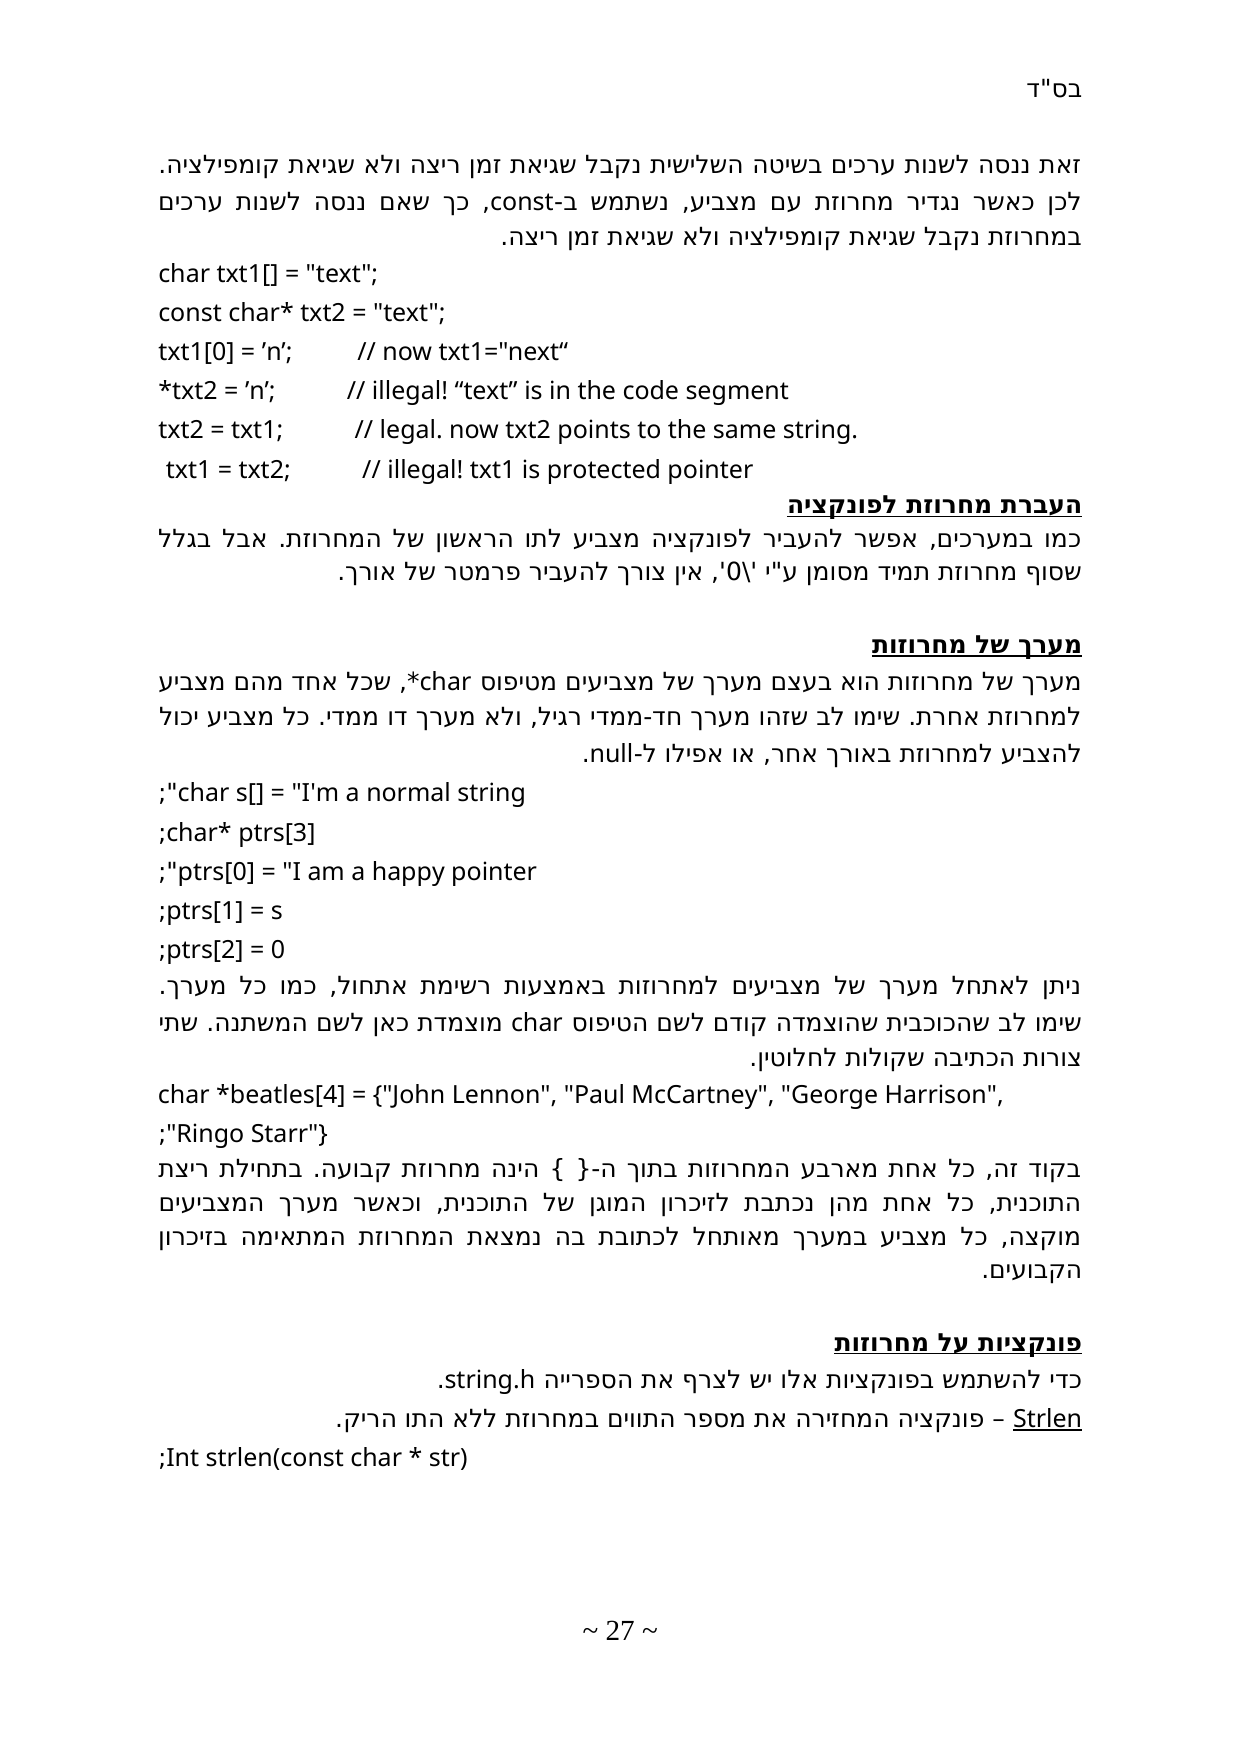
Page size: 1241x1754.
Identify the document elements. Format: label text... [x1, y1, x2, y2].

text Strlen – פונקציה המחזירה את מספר התווים במחרוזת ללא התו הריק. [158, 1401, 1082, 1435]
text char* ptrs[3]; [158, 814, 1082, 848]
text txt1[0] = ’n’; // now txt1="next“ [158, 334, 1082, 368]
text Int strlen(const char * str); [158, 1440, 1082, 1474]
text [158, 150, 1082, 251]
text char s[] = "I'm a normal string"; [158, 775, 1082, 809]
text ptrs[2] = 0; [158, 932, 1082, 966]
text כמו במערכים, אפשר להעביר לפונקציה מצביע לתו הראשון של המחרוזת. אבל בגלל שסוף מחרוזת תמיד מסומן ע"י '\0', אין צורך להעביר פרמטר של אורך. [158, 524, 1082, 587]
text ptrs[1] = s; [158, 892, 1082, 927]
subtitle מערך של מחרוזות [158, 630, 1082, 659]
subtitle פונקציות על מחרוזות [158, 1328, 1082, 1357]
text *txt2 = ’n’; // illegal! “text” is in the code segment txt2 = txt1; // legal. now txt2 points to the same string. [158, 373, 1082, 446]
text txt1 = txt2; // illegal! txt1 is protected pointer [158, 451, 1082, 485]
text ptrs[0] = "I am a happy pointer"; [158, 853, 1082, 887]
text ניתן לאתחל מערך של מצביעים למחרוזות באמצעות רשימת אתחול, כמו כל מערך. שימו לב שהכוכבית שהוצמדה קודם לשם הטיפוס char מוצמדת כאן לשם המשתנה. שתי צורות הכתיבה שקולות לחלוטין. [158, 971, 1082, 1072]
text מערך של מחרוזות הוא בעצם מערך של מצביעים מטיפוס char*, שכל אחד מהם מצביע למחרוזת אחרת. שימו לב שזהו מערך חד-ממדי רגיל, ולא מערך דו ממדי. כל מצביע יכול להצביע למחרוזת באורך אחר, או אפילו ל-null. [158, 664, 1082, 770]
text char *beatles[4] = {"John Lennon", "Paul McCartney", "George Harrison", "Ringo Starr"}; [158, 1076, 1082, 1149]
text בקוד זה, כל אחת מארבע המחרוזות בתוך ה-{ } הינה מחרוזת קבועה. בתחילת ריצת התוכנית, כל אחת מהן נכתבת לזיכרון המוגן של התוכנית, וכאשר מערך המצביעים מוקצה, כל מצביע במערך מאותחל לכתובת בה נמצאת המחרוזת המתאימה בזיכרון הקבועים. [158, 1155, 1082, 1284]
text כדי להשתמש בפונקציות אלו יש לצרף את הספרייה string.h. [158, 1362, 1082, 1396]
subtitle העברת מחרוזת לפונקציה [158, 491, 1082, 520]
text char txt1[] = "text"; const char* txt2 = "text"; [158, 256, 1082, 329]
